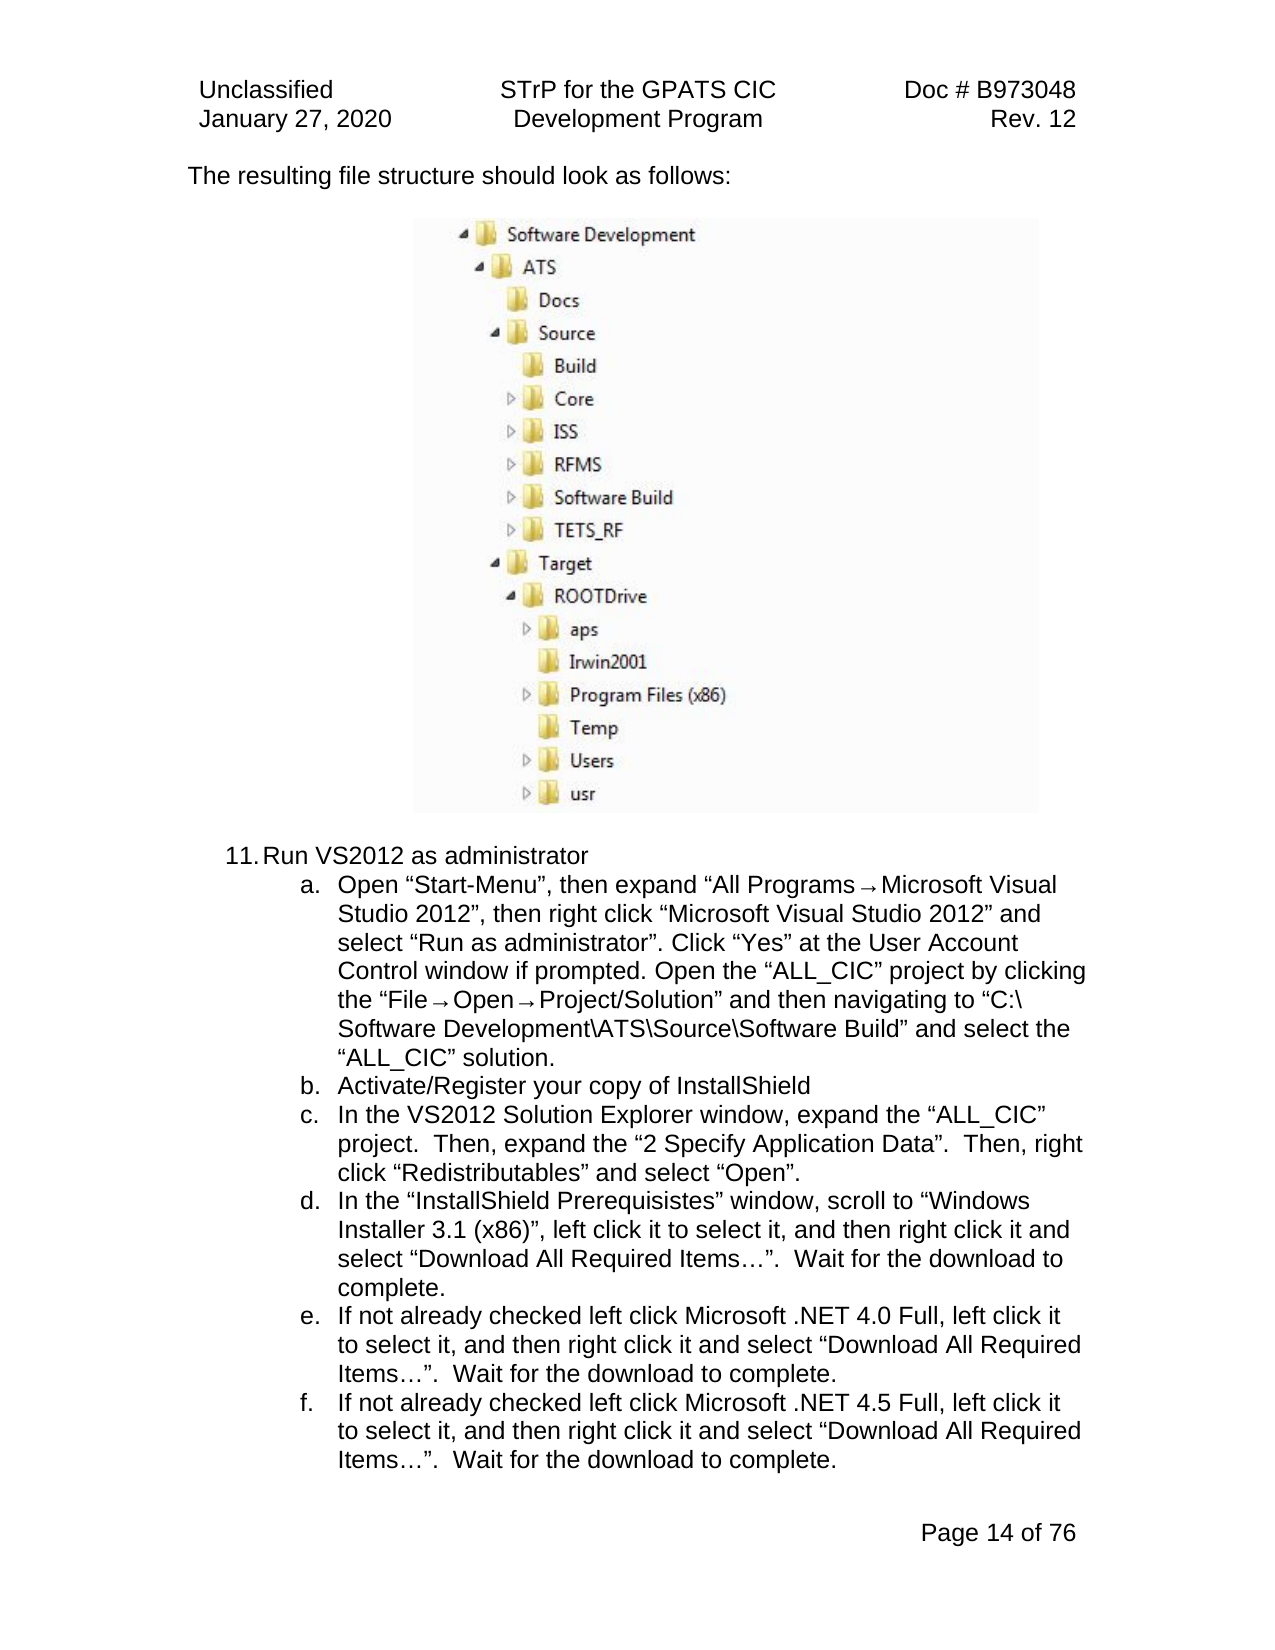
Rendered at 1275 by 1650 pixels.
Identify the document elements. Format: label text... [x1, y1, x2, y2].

list Activate/Register your copy of InstallShield [300, 1071, 1087, 1100]
list If not already checked left click Microsoft .NET 4.5 Full, left click it to select it, and then right click it and select “Download All Required Items…”. Wait for the download to complete. [300, 1387, 1087, 1474]
list In the “InstallShield Prerequisistes” window, scroll to “Windows Installer 3.1 (x86)”, left click it to select it, and then right click it and select “Download All Required Items…”. Wait for the download to complete. [300, 1186, 1087, 1301]
list Run VS2012 as administrator [225, 841, 1087, 870]
picture [412, 218, 1039, 813]
list If not already checked left click Microsoft .NET 4.0 Full, left click it to select it, and then right click it and select “Download All Required Items…”. Wait for the download to complete. [300, 1301, 1087, 1387]
list Open “Start-Menu”, then expand “All Programs→Microsoft Visual Studio 2012”, then right click “Microsoft Visual Studio 2012” and select “Run as administrator”. Click “Yes” at the User Account Control window if prompted. Open the “ALL_CIC” project by clicking the “File→Open→Project/Solution” and then navigating to “C:\Software Development\ATS\Source\Software Build” and select the “ALL_CIC” solution. [300, 870, 1087, 1071]
list In the VS2012 Solution Explorer window, expand the “ALL_CIC” project. Then, expand the “2 Specify Application Data”. Then, right click “Redistributables” and select “Open”. [300, 1100, 1087, 1186]
text The resulting file structure should look as follows: [187, 161, 1087, 190]
